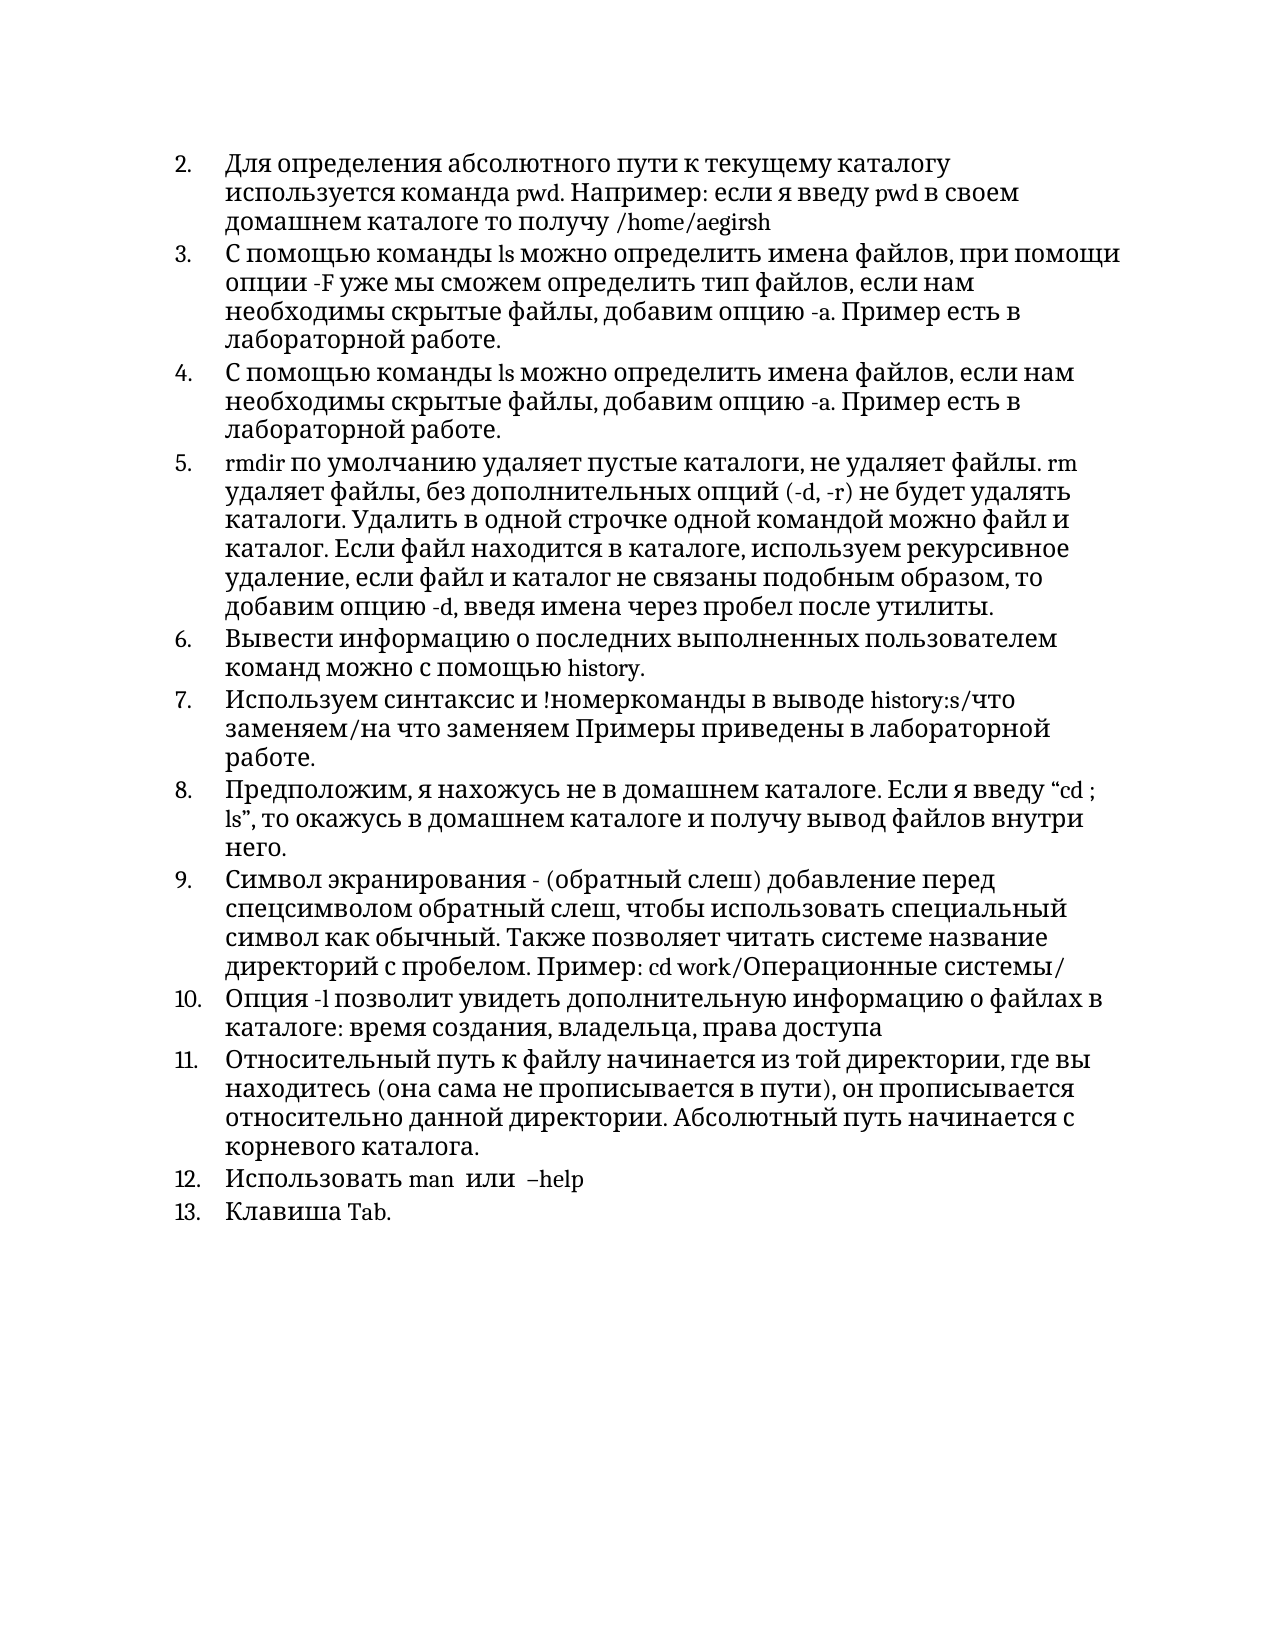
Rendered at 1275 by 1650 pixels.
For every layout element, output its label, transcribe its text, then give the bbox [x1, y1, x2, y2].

list Относительный путь к файлу начинается из той директории, где вы находитесь (она сама не прописывается в пути), он прописывается относительно данной директории. Абсолютный путь начинается с корневого каталога. [175, 1046, 1125, 1161]
list Использовать man или –help [175, 1165, 1125, 1194]
list Используем синтаксис и !номеркоманды в выводе history:s/что заменяем/на что заменяем Примеры приведены в лабораторной работе. [175, 686, 1125, 772]
list Символ экранирования - (обратный слеш) добавление перед спецсимволом обратный слеш, чтобы использовать специальный символ как обычный. Также позволяет читать системе название директорий с пробелом. Пример: cd work/Операционные системы/ [175, 866, 1125, 981]
list Предположим, я нахожусь не в домашнем каталоге. Если я введу “cd ; ls”, то окажусь в домашнем каталоге и получу вывод файлов внутри него. [175, 776, 1125, 862]
list Опция -l позволит увидеть дополнительную информацию о файлах в каталоге: время создания, владельца, права доступа [175, 985, 1125, 1042]
list Клавиша Tab. [175, 1197, 1125, 1226]
list С помощью команды ls можно определить имена файлов, при помощи опции -F уже мы сможем определить тип файлов, если нам необходимы скрытые файлы, добавим опцию -a. Пример есть в лабораторной работе. [175, 240, 1125, 355]
list С помощью команды ls можно определить имена файлов, если нам необходимы скрытые файлы, добавим опцию -a. Пример есть в лабораторной работе. [175, 359, 1125, 445]
list rmdir по умолчанию удаляет пустые каталоги, не удаляет файлы. rm удаляет файлы, без дополнительных опций (-d, -r) не будет удалять каталоги. Удалить в одной строчке одной командой можно файл и каталог. Если файл находится в каталоге, используем рекурсивное удаление, если файл и каталог не связаны подобным образом, то добавим опцию -d, введя имена через пробел после утилиты. [175, 449, 1125, 621]
list Вывести информацию о последних выполненных пользователем команд можно с помощью history. [175, 625, 1125, 682]
list Для определения абсолютного пути к текущему каталогу используется команда pwd. Например: если я введу pwd в своем домашнем каталоге то получу /home/aegirsh [175, 150, 1125, 236]
